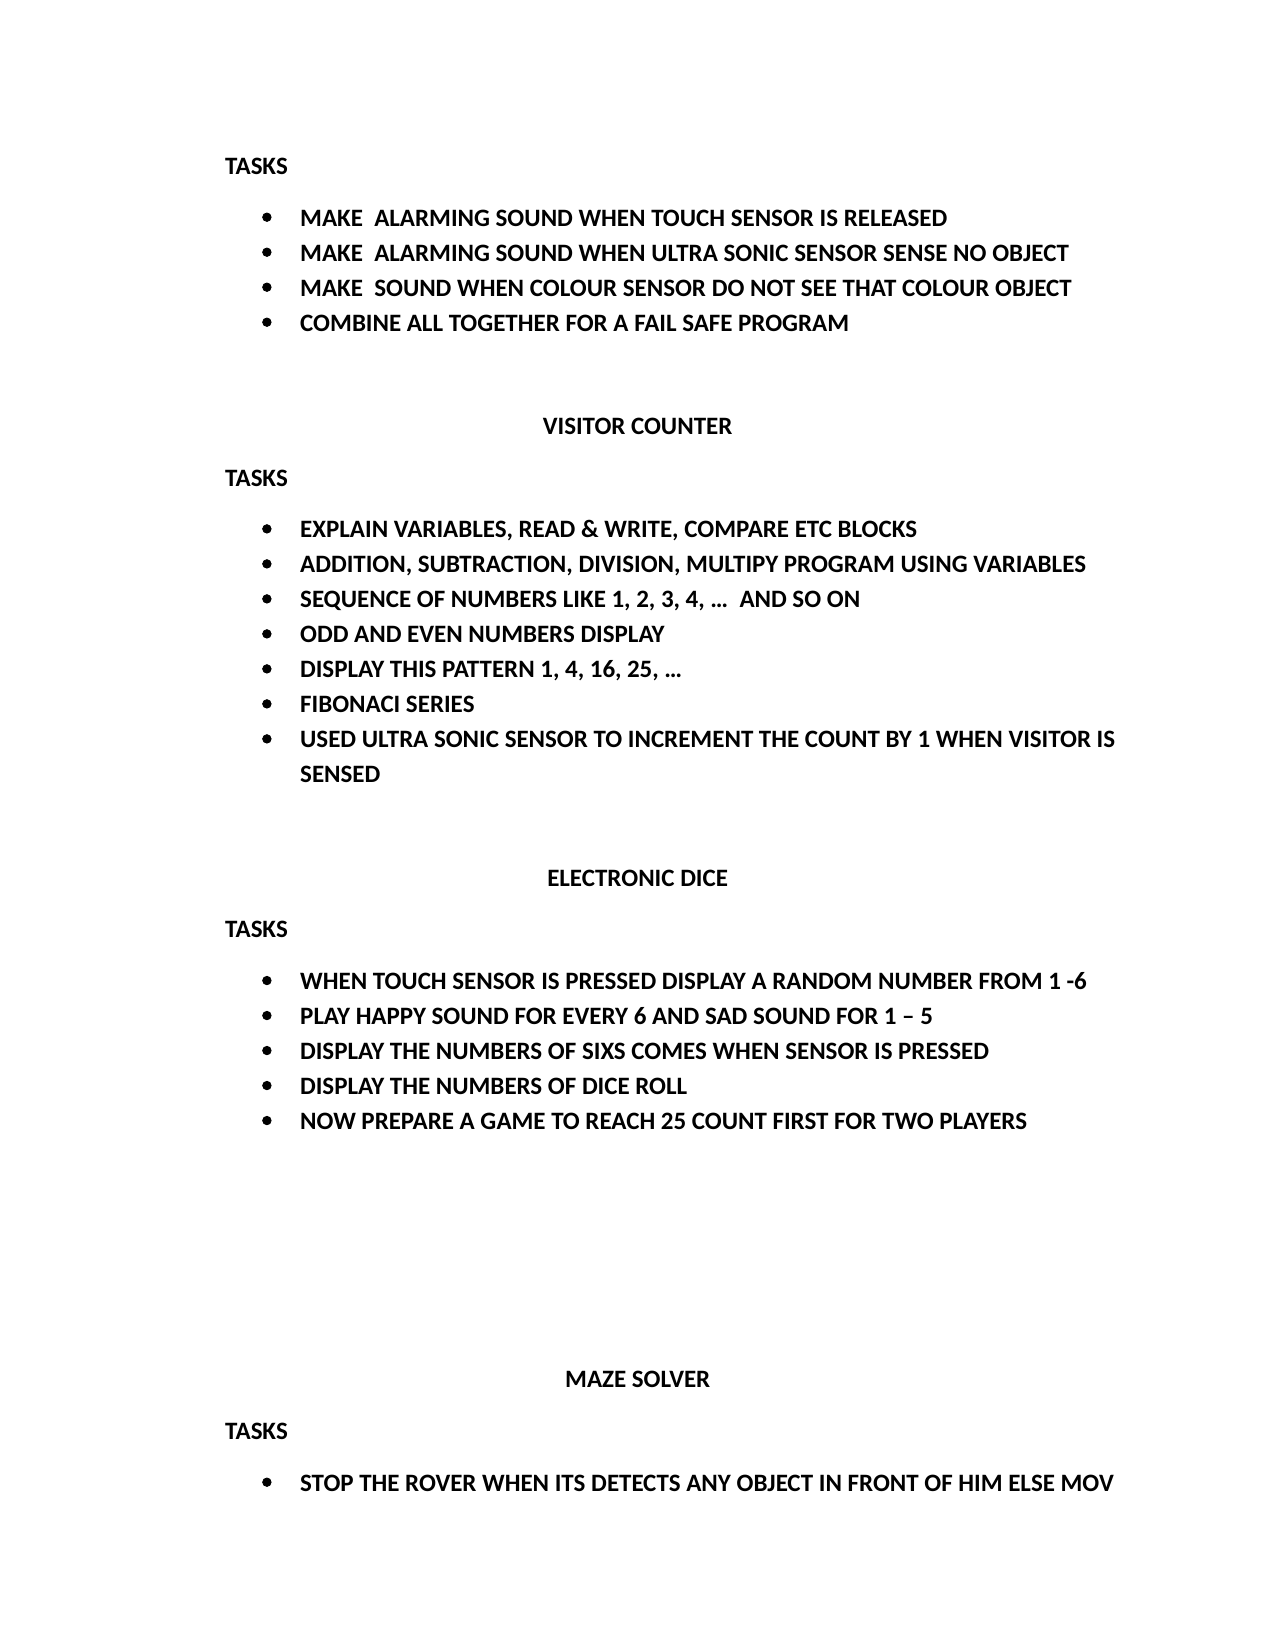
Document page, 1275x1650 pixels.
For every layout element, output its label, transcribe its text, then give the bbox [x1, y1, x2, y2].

list DISPLAY THE NUMBERS OF SIXS COMES WHEN SENSOR IS PRESSED [262, 1035, 1125, 1066]
text TASKS [150, 1415, 1125, 1446]
text TASKS [150, 462, 1125, 492]
list USED ULTRA SONIC SENSOR TO INCREMENT THE COUNT BY 1 WHEN VISITOR IS SENSED [262, 723, 1125, 789]
list MAKE ALARMING SOUND WHEN TOUCH SENSOR IS RELEASED [262, 202, 1125, 232]
list NOW PREPARE A GAME TO REACH 25 COUNT FIRST FOR TWO PLAYERS [262, 1105, 1125, 1136]
text MAZE SOLVER [150, 1363, 1125, 1394]
list WHEN TOUCH SENSOR IS PRESSED DISPLAY A RANDOM NUMBER FROM 1 -6 [262, 965, 1125, 996]
list ODD AND EVEN NUMBERS DISPLAY [262, 618, 1125, 649]
list DISPLAY THE NUMBERS OF DICE ROLL [262, 1070, 1125, 1101]
list DISPLAY THIS PATTERN 1, 4, 16, 25, … [262, 653, 1125, 684]
list MAKE ALARMING SOUND WHEN ULTRA SONIC SENSOR SENSE NO OBJECT [262, 237, 1125, 267]
list MAKE SOUND WHEN COLOUR SENSOR DO NOT SEE THAT COLOUR OBJECT [262, 272, 1125, 302]
list ADDITION, SUBTRACTION, DIVISION, MULTIPY PROGRAM USING VARIABLES [262, 548, 1125, 579]
list FIBONACI SERIES [262, 688, 1125, 719]
list SEQUENCE OF NUMBERS LIKE 1, 2, 3, 4, … AND SO ON [262, 583, 1125, 614]
list PLAY HAPPY SOUND FOR EVERY 6 AND SAD SOUND FOR 1 – 5 [262, 1000, 1125, 1031]
list COMBINE ALL TOGETHER FOR A FAIL SAFE PROGRAM [262, 307, 1125, 337]
text TASKS [150, 150, 1125, 181]
text TASKS [150, 913, 1125, 944]
list STOP THE ROVER WHEN ITS DETECTS ANY OBJECT IN FRONT OF HIM ELSE MOV [262, 1467, 1125, 1497]
list EXPLAIN VARIABLES, READ & WRITE, COMPARE ETC BLOCKS [262, 513, 1125, 544]
text ELECTRONIC DICE [150, 862, 1125, 892]
text VISITOR COUNTER [150, 410, 1125, 441]
